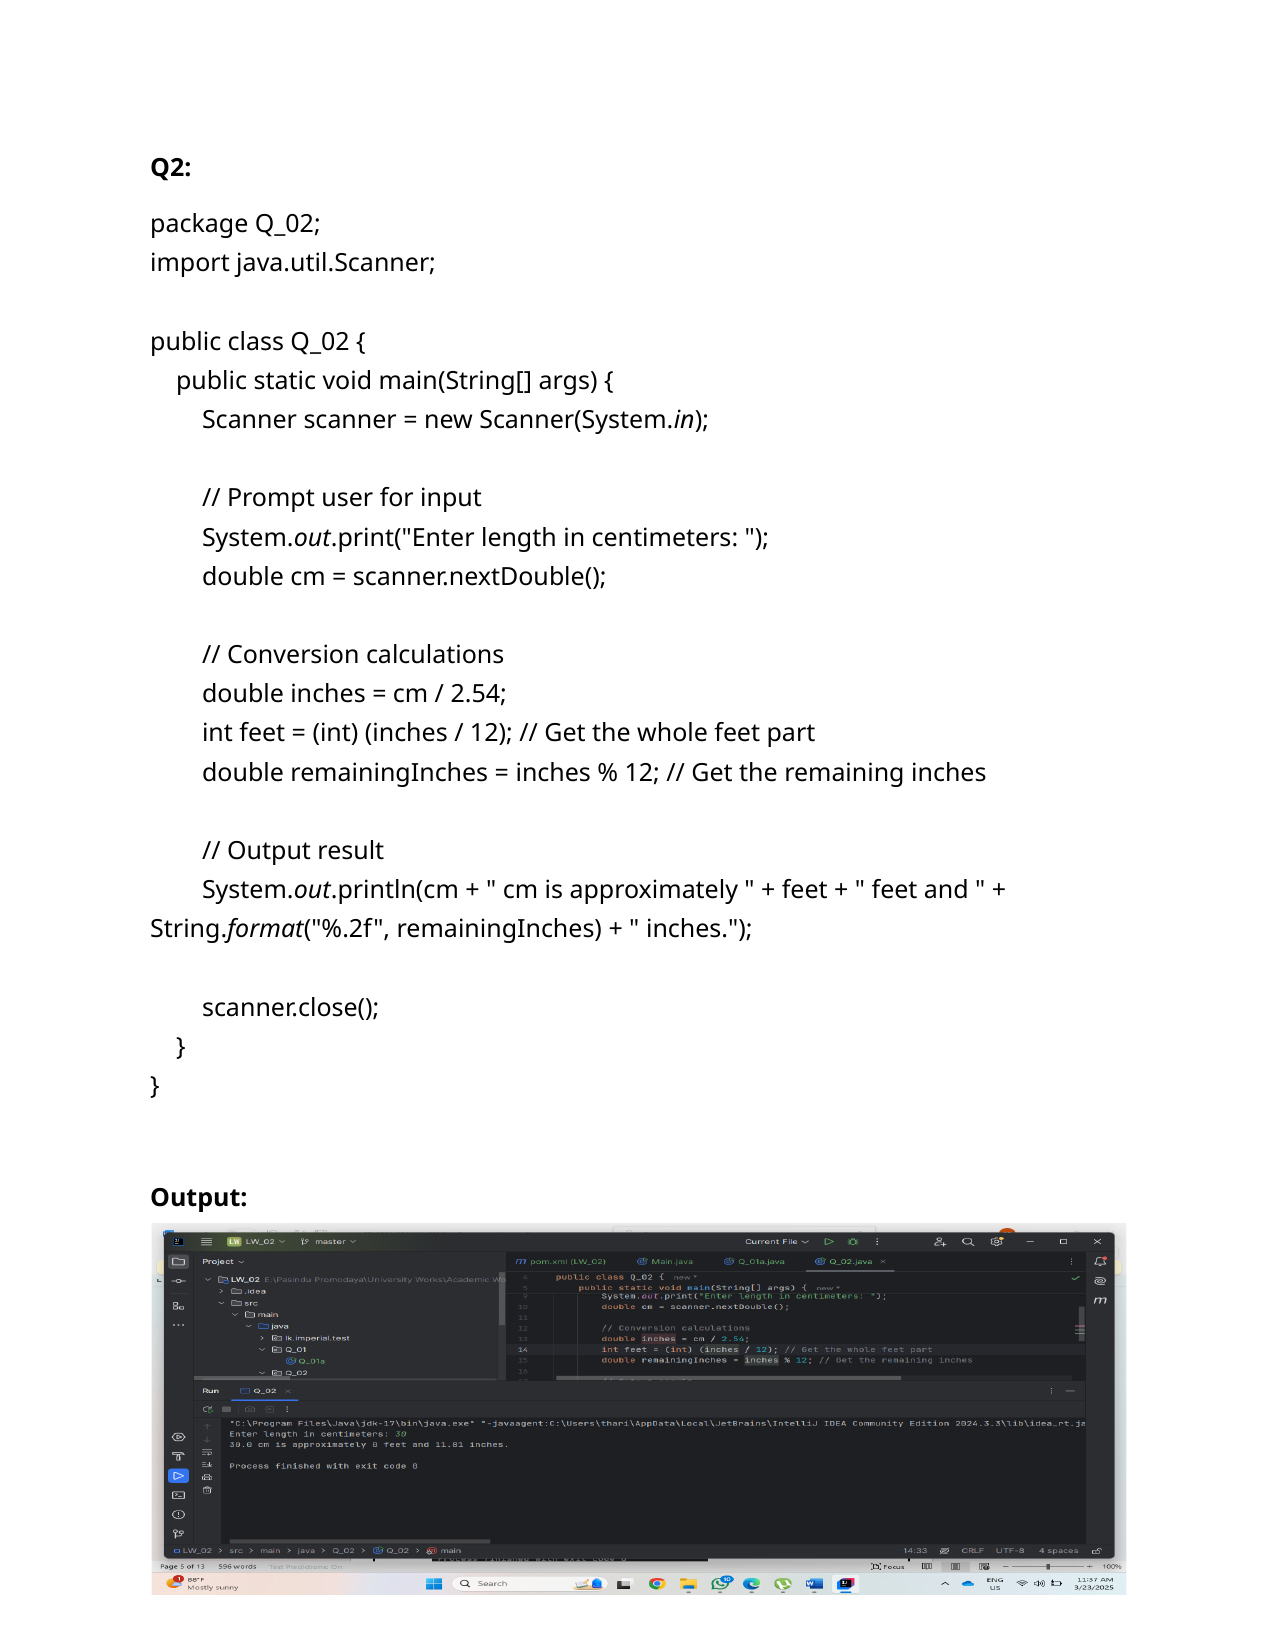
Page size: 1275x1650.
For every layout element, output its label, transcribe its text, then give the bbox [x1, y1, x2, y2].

picture [151, 1223, 1127, 1595]
text package Q_02; import java.util.Scanner; public class Q_02 { public static void main(String[] args) { Scanner scanner = new Scanner(System.in); // Prompt user for input System.out.print("Enter length in centimeters: "); double cm = scanner.nextDouble(); // Conversion calculations double inches = cm / 2.54; int feet = (int) (inches / 12); // Get the whole feet part double remainingInches = inches % 12; // Get the remaining inches // Output result System.out.println(cm + " cm is approximately " + feet + " feet and " + String.format("%.2f", remainingInches) + " inches."); scanner.close(); } } [150, 206, 1125, 1102]
text Q2: [150, 150, 1125, 184]
text Output: [150, 1179, 1125, 1213]
